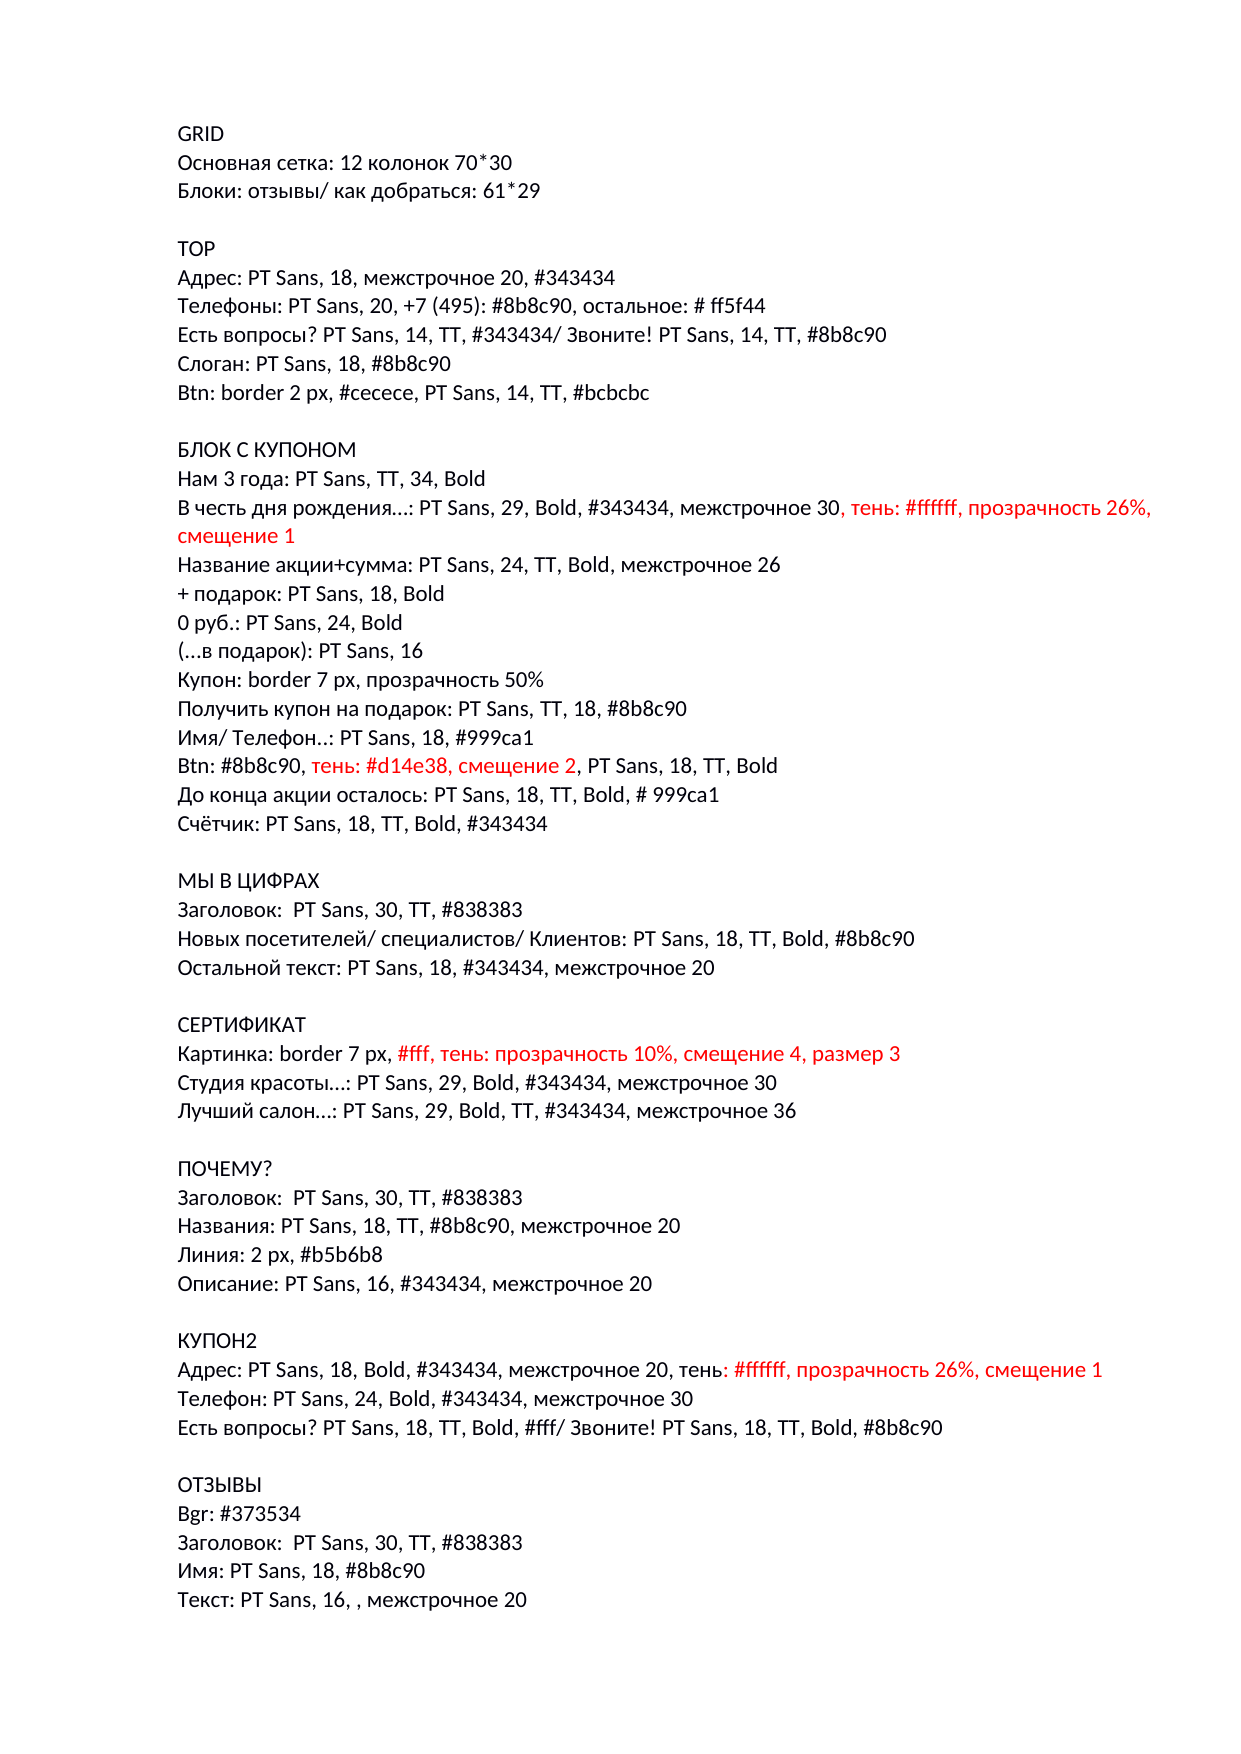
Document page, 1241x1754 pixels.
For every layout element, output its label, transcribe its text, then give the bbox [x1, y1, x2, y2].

text TOP [177, 233, 1152, 262]
text Нам 3 года: PT Sans, TT, 34, Bold [177, 463, 1152, 492]
text Btn: #8b8c90, тень: #d14e38, смещение 2, PT Sans, 18, TT, Bold [177, 751, 1152, 779]
text Получить купон на подарок: PT Sans, TT, 18, #8b8c90 [177, 693, 1152, 722]
text Картинка: border 7 px, #fff, тень: прозрачность 10%, смещение 4, размер 3 [177, 1038, 1152, 1067]
text Btn: border 2 px, #cecece, PT Sans, 14, TT, #bcbcbc [177, 377, 1152, 406]
text Заголовок: PT Sans, 30, ТТ, #838383 [177, 894, 1152, 923]
text Линия: 2 px, #b5b6b8 [177, 1239, 1152, 1268]
text GRID [177, 118, 1152, 147]
text Заголовок: PT Sans, 30, ТТ, #838383 [177, 1527, 1152, 1556]
text Основная сетка: 12 колонок 70*30 [177, 147, 1152, 176]
text Студия красоты…: PT Sans, 29, Bold, #343434, межстрочное 30 [177, 1067, 1152, 1096]
text Купон: border 7 px, прозрачность 50% [177, 664, 1152, 693]
text Остальной текст: PT Sans, 18, #343434, межстрочное 20 [177, 952, 1152, 981]
text ПОЧЕМУ? [177, 1153, 1152, 1182]
text Телефон: PT Sans, 24, Bold, #343434, межстрочное 30 [177, 1383, 1152, 1412]
text Имя: PT Sans, 18, #8b8c90 [177, 1556, 1152, 1584]
text Название акции+сумма: PT Sans, 24, ТТ, Bold, межстрочное 26 [177, 549, 1152, 578]
text Bgr: #373534 [177, 1498, 1152, 1527]
text Счётчик: PT Sans, 18, TT, Bold, #343434 [177, 808, 1152, 837]
text Лучший салон…: PT Sans, 29, Bold, TT, #343434, межстрочное 36 [177, 1096, 1152, 1124]
text Телефоны: PT Sans, 20, +7 (495): #8b8c90, остальное: # ff5f44 [177, 291, 1152, 319]
text (...в подарок): PT Sans, 16 [177, 636, 1152, 664]
text БЛОК С КУПОНОМ [177, 434, 1152, 463]
text В честь дня рождения…: PT Sans, 29, Bold, #343434, межстрочное 30, тень: #ffffff, прозрачность 26%, смещение 1 [177, 492, 1152, 549]
text Есть вопросы? PT Sans, 18, TT, Bold, #fff/ Звоните! PT Sans, 18, TT, Bold, #8b8c90 [177, 1412, 1152, 1441]
text ОТЗЫВЫ [177, 1469, 1152, 1498]
text Названия: PT Sans, 18, ТТ, #8b8c90, межстрочное 20 [177, 1211, 1152, 1239]
text Адрес: PT Sans, 18, Bold, #343434, межстрочное 20, тень: #ffffff, прозрачность 26%, смещение 1 [177, 1354, 1152, 1383]
text Заголовок: PT Sans, 30, ТТ, #838383 [177, 1182, 1152, 1211]
text 0 руб.: PT Sans, 24, Bold [177, 607, 1152, 636]
text Блоки: отзывы/ как добраться: 61*29 [177, 176, 1152, 204]
text До конца акции осталось: PT Sans, 18, TT, Bold, # 999ca1 [177, 779, 1152, 808]
text Новых посетителей/ специалистов/ Клиентов: PT Sans, 18, TT, Bold, #8b8c90 [177, 923, 1152, 952]
text МЫ В ЦИФРАХ [177, 866, 1152, 894]
text Текст: PT Sans, 16, , межстрочное 20 [177, 1584, 1152, 1613]
text КУПОН2 [177, 1326, 1152, 1354]
text Слоган: PT Sans, 18, #8b8c90 [177, 348, 1152, 377]
text СЕРТИФИКАТ [177, 1009, 1152, 1038]
text Описание: PT Sans, 16, #343434, межстрочное 20 [177, 1268, 1152, 1297]
text Адрес: PT Sans, 18, межстрочное 20, #343434 [177, 262, 1152, 291]
text + подарок: PT Sans, 18, Bold [177, 578, 1152, 607]
text Есть вопросы? PT Sans, 14, TT, #343434/ Звоните! PT Sans, 14, TT, #8b8c90 [177, 319, 1152, 348]
text Имя/ Телефон..: PT Sans, 18, #999ca1 [177, 722, 1152, 751]
